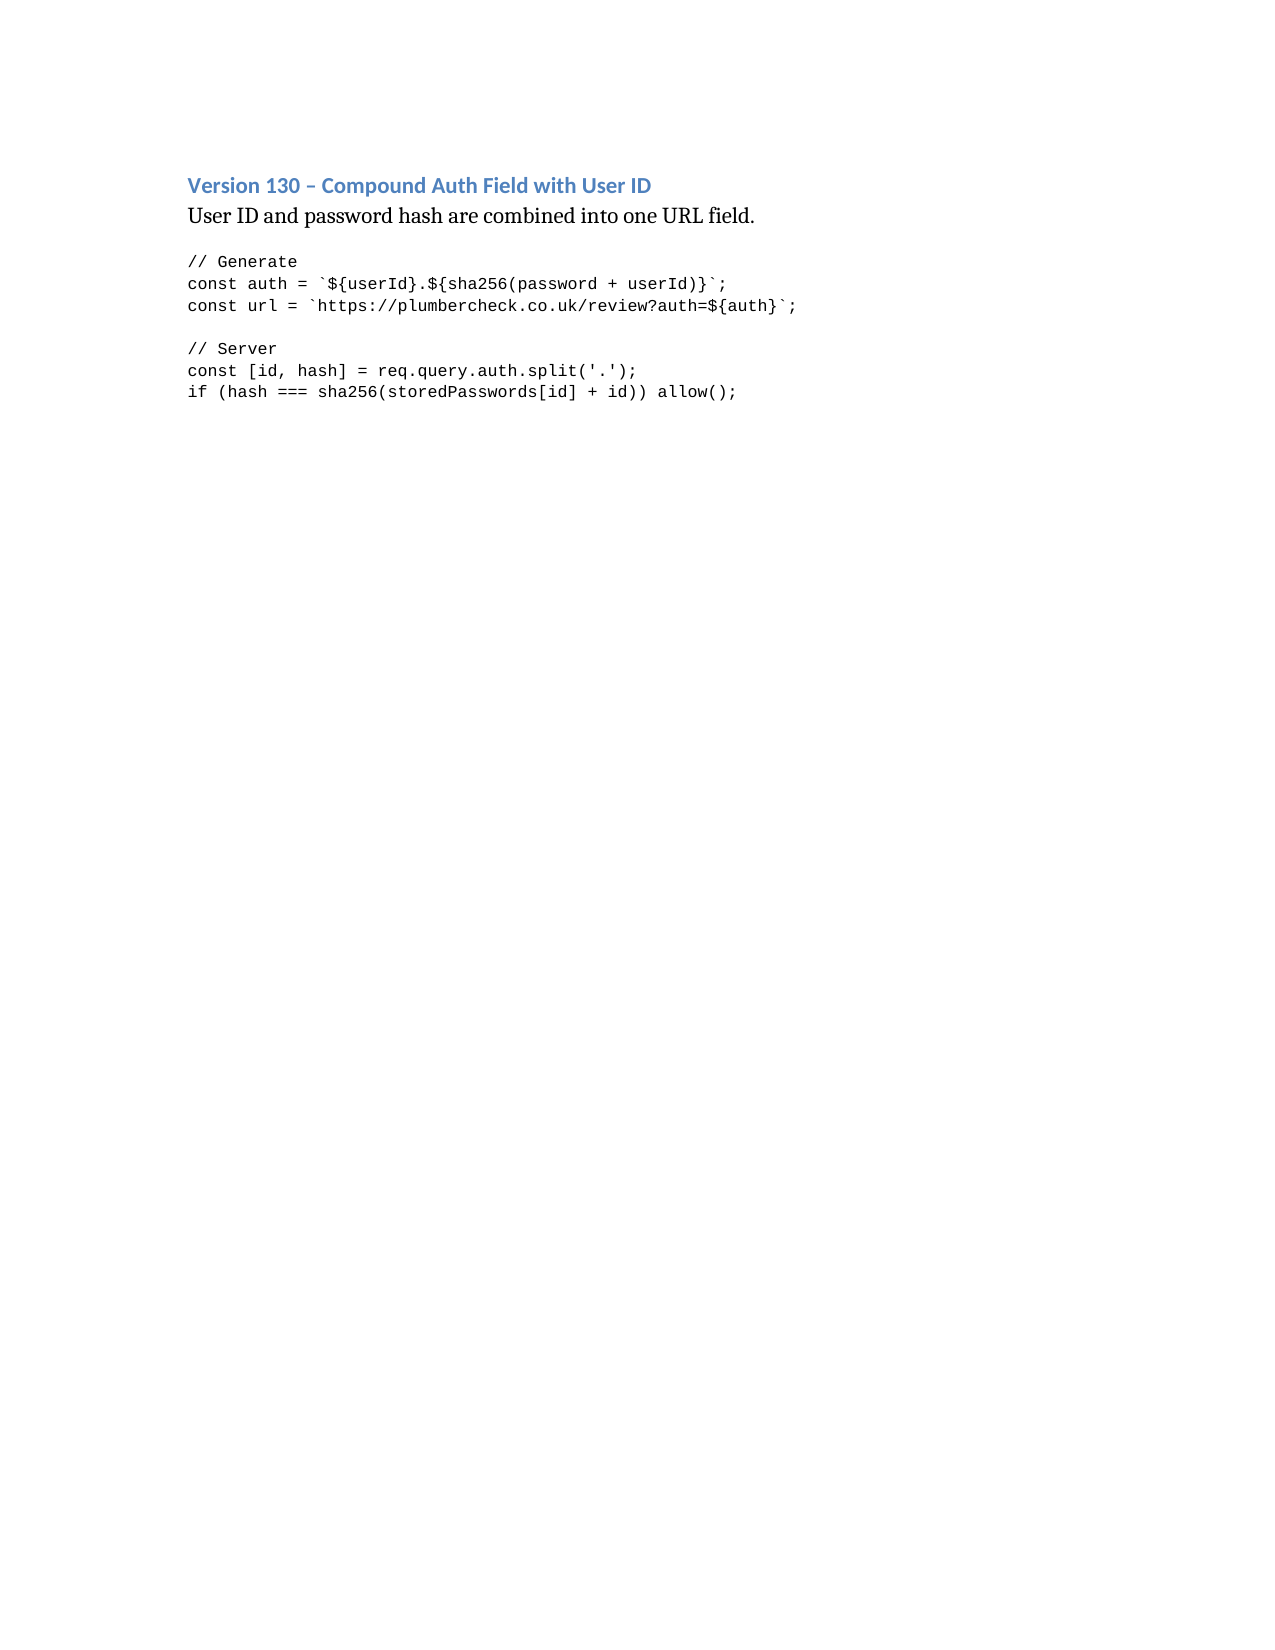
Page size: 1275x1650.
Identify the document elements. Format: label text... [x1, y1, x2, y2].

subtitle Version 130 – Compound Auth Field with User ID [187, 171, 1087, 199]
text // Generate const auth = `${userId}.${sha256(password + userId)}`; const url = `https://plumbercheck.co.uk/review?auth=${auth}`; // Server const [id, hash] = req.query.auth.split('.'); if (hash === sha256(storedPasswords[id] + id)) allow(); [187, 254, 1087, 403]
text User ID and password hash are combined into one URL field. [187, 203, 1087, 229]
